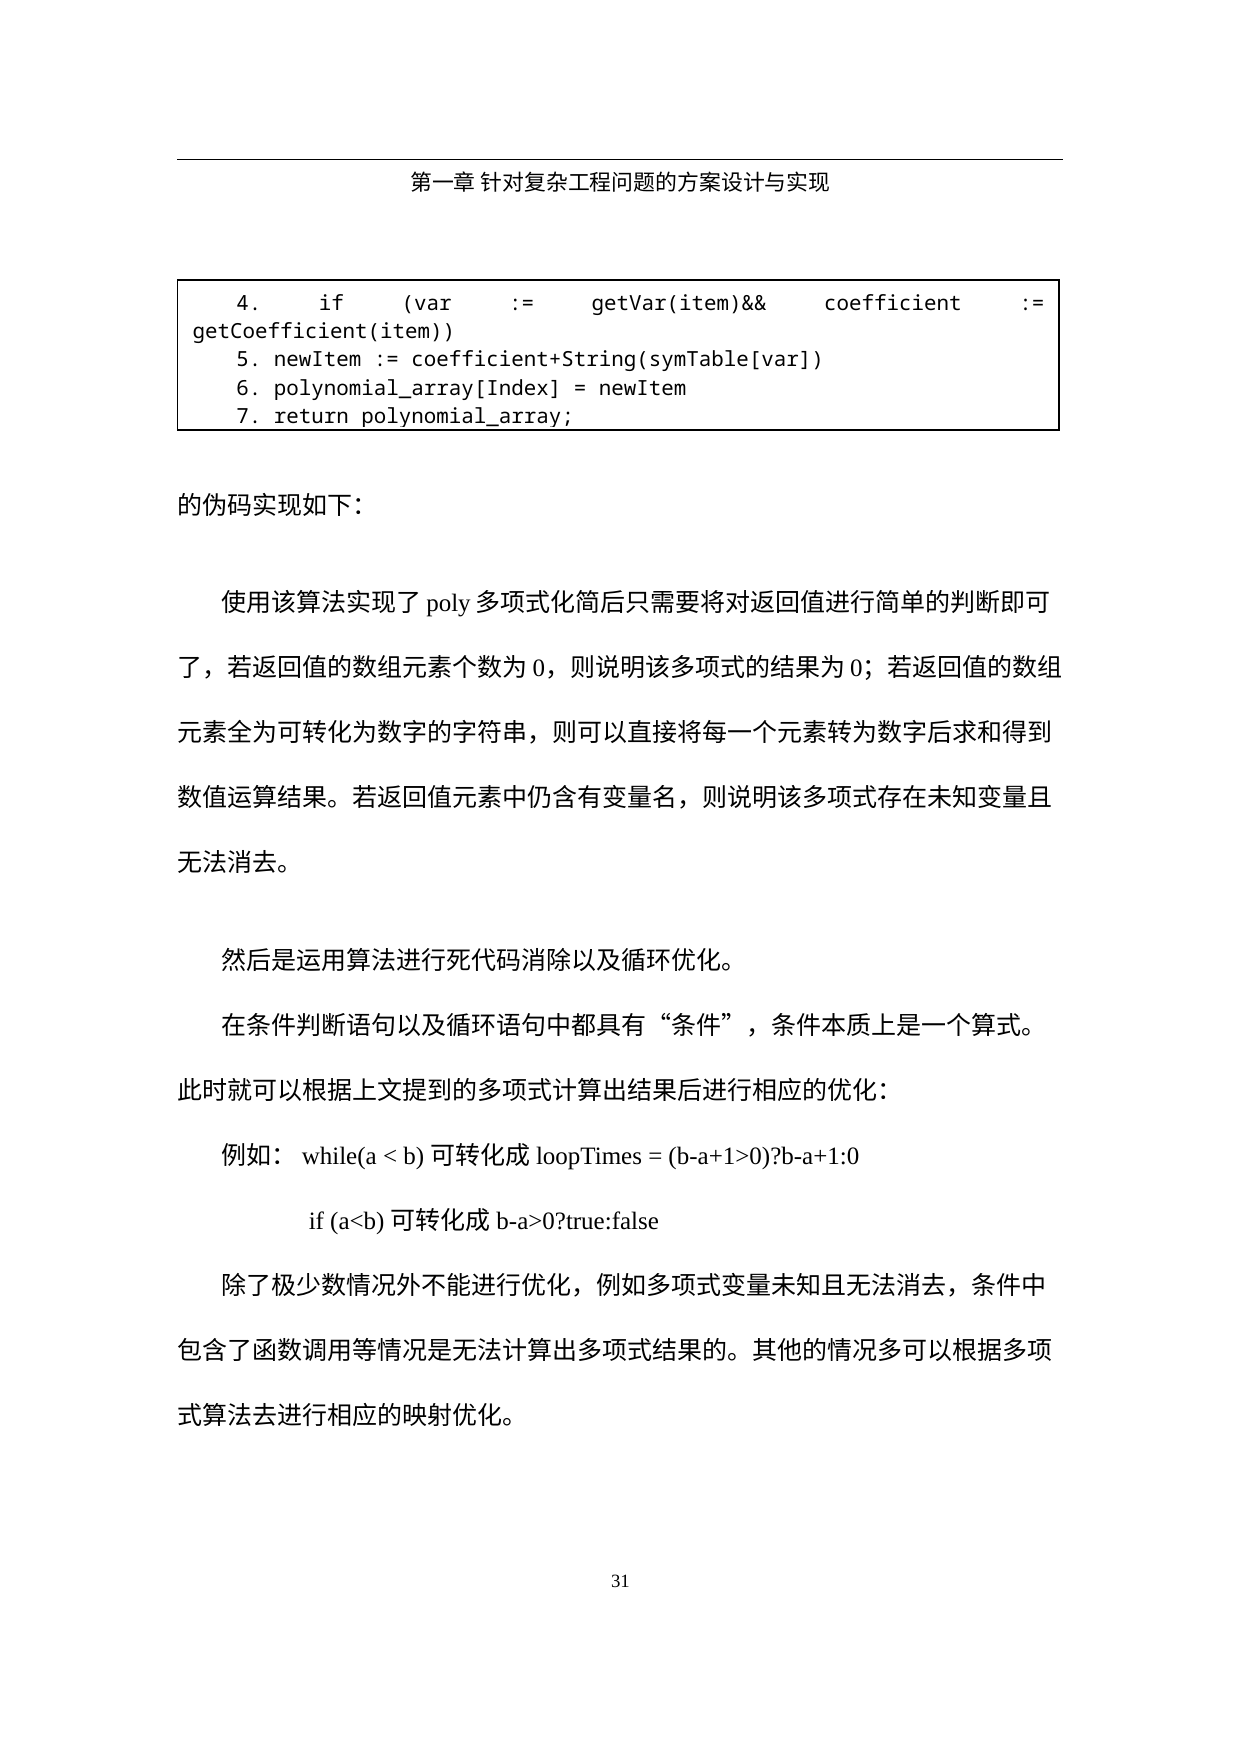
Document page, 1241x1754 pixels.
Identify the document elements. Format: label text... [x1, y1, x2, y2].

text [177, 211, 1063, 536]
text 使用该算法实现了poly多项式化简后只需要将对返回值进行简单的判断即可了，若返回值的数组元素个数为0，则说明该多项式的结果为0；若返回值的数组元素全为可转化为数字的字符串，则可以直接将每一个元素转为数字后求和得到数值运算结果。若返回值元素中仍含有变量名，则说明该多项式存在未知变量且无法消去。 [177, 568, 1063, 893]
text 然后是运用算法进行死代码消除以及循环优化。 [177, 926, 1063, 991]
text 除了极少数情况外不能进行优化，例如多项式变量未知且无法消去，条件中包含了函数调用等情况是无法计算出多项式结果的。其他的情况多可以根据多项式算法去进行相应的映射优化。 [177, 1251, 1063, 1446]
text 例如： while(a < b) 可转化成 loopTimes = (b-a+1>0)?b-a+1:0 [177, 1121, 1063, 1186]
text if (a<b) 可转化成 b-a>0?true:false [177, 1186, 1063, 1251]
text 在条件判断语句以及循环语句中都具有“条件”，条件本质上是一个算式。此时就可以根据上文提到的多项式计算出结果后进行相应的优化： [177, 991, 1063, 1121]
